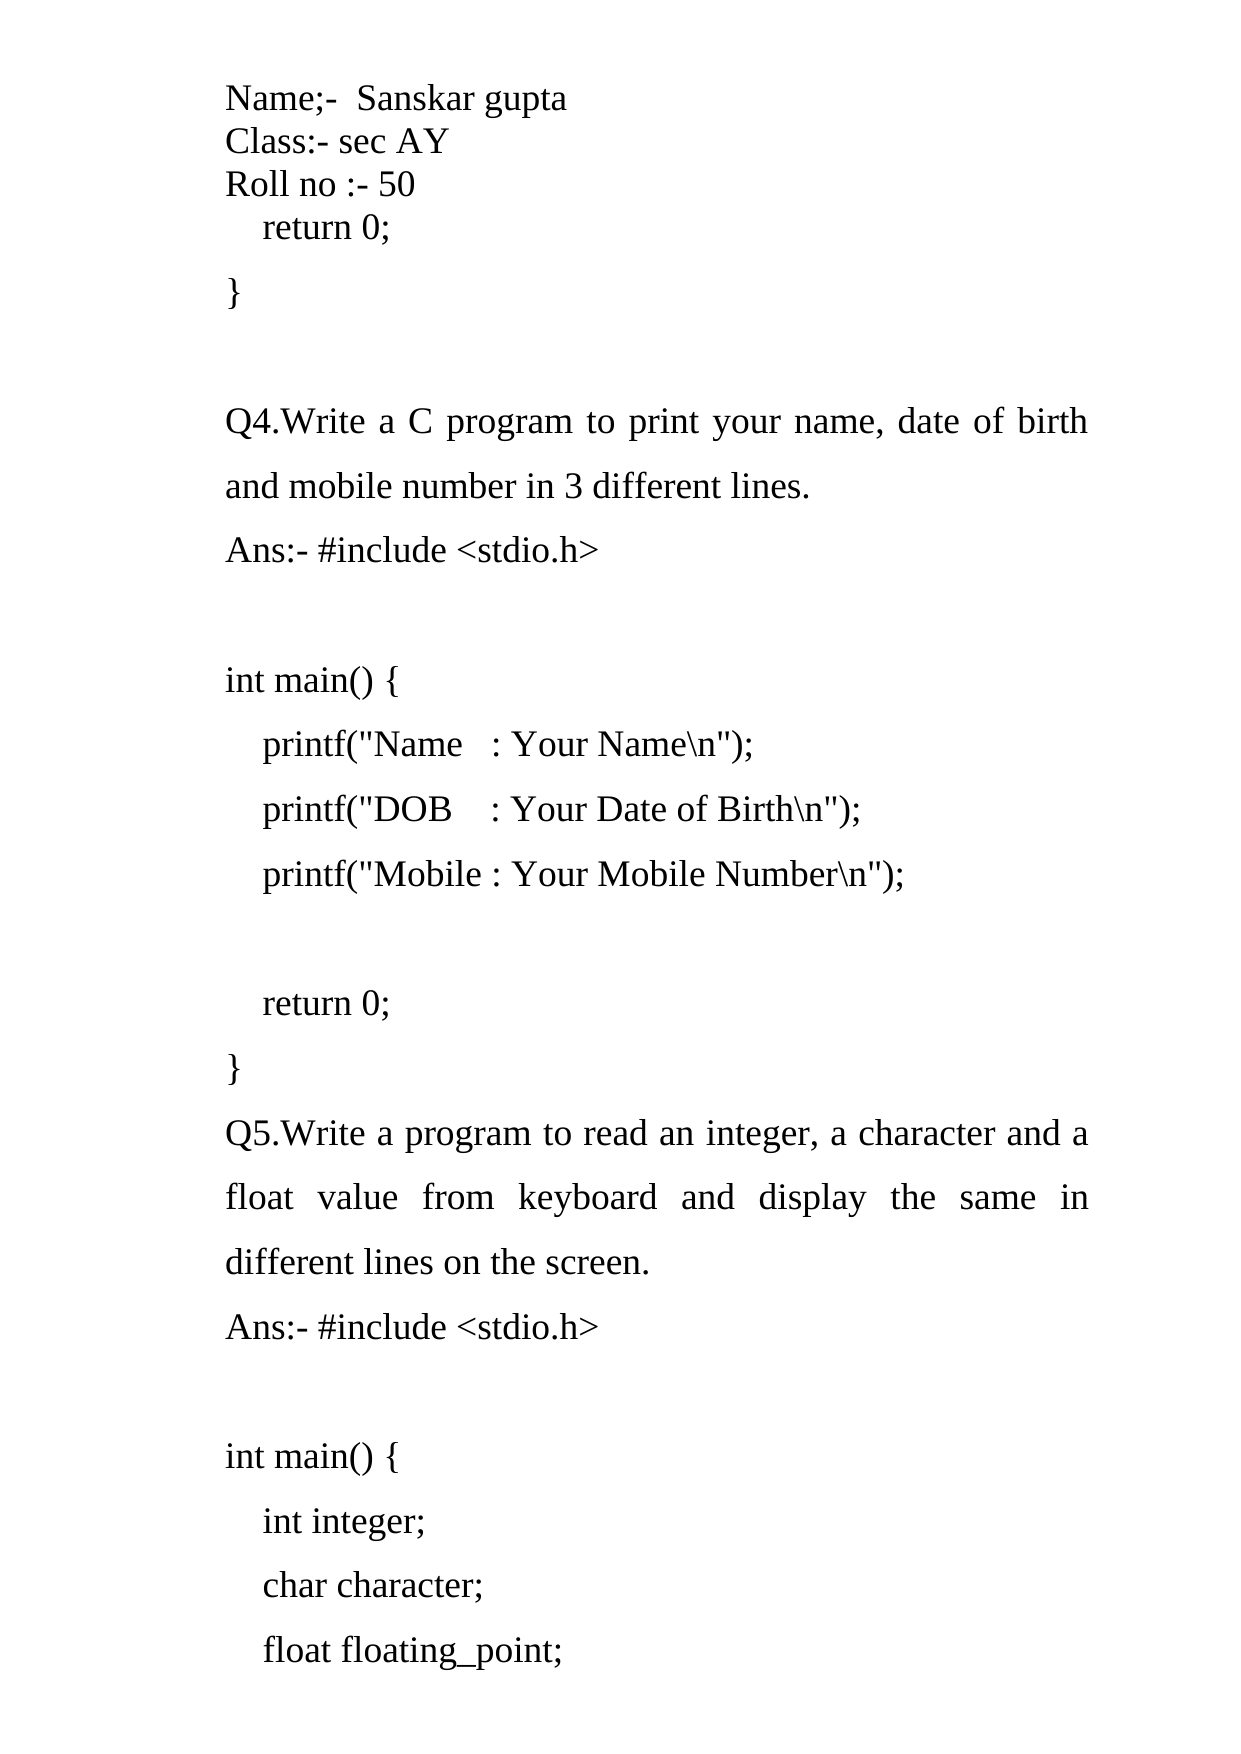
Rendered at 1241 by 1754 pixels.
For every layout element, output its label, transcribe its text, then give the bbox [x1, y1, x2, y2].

text int integer; [225, 1498, 1090, 1541]
text int main() { [225, 657, 1090, 700]
text printf("Mobile : Your Mobile Number\n"); [225, 851, 1090, 894]
text Q4.Write a C program to print your name, date of birth and mobile number in 3 different lines. [225, 398, 1090, 506]
text return 0; [225, 204, 1090, 247]
text printf("DOB : Your Date of Birth\n"); [225, 787, 1090, 830]
text Q5.Write a program to read an integer, a character and a float value from keyboard and display the same in different lines on the screen. [225, 1110, 1090, 1282]
text float floating_point; [225, 1627, 1090, 1671]
text Ans:- #include <stdio.h> [225, 1304, 1090, 1347]
text } [225, 1045, 1090, 1088]
text int main() { [225, 1433, 1090, 1477]
text return 0; [225, 981, 1090, 1024]
text Ans:- #include <stdio.h> [225, 528, 1090, 571]
text printf("Name : Your Name\n"); [225, 722, 1090, 765]
text char character; [225, 1563, 1090, 1606]
text } [225, 269, 1090, 312]
